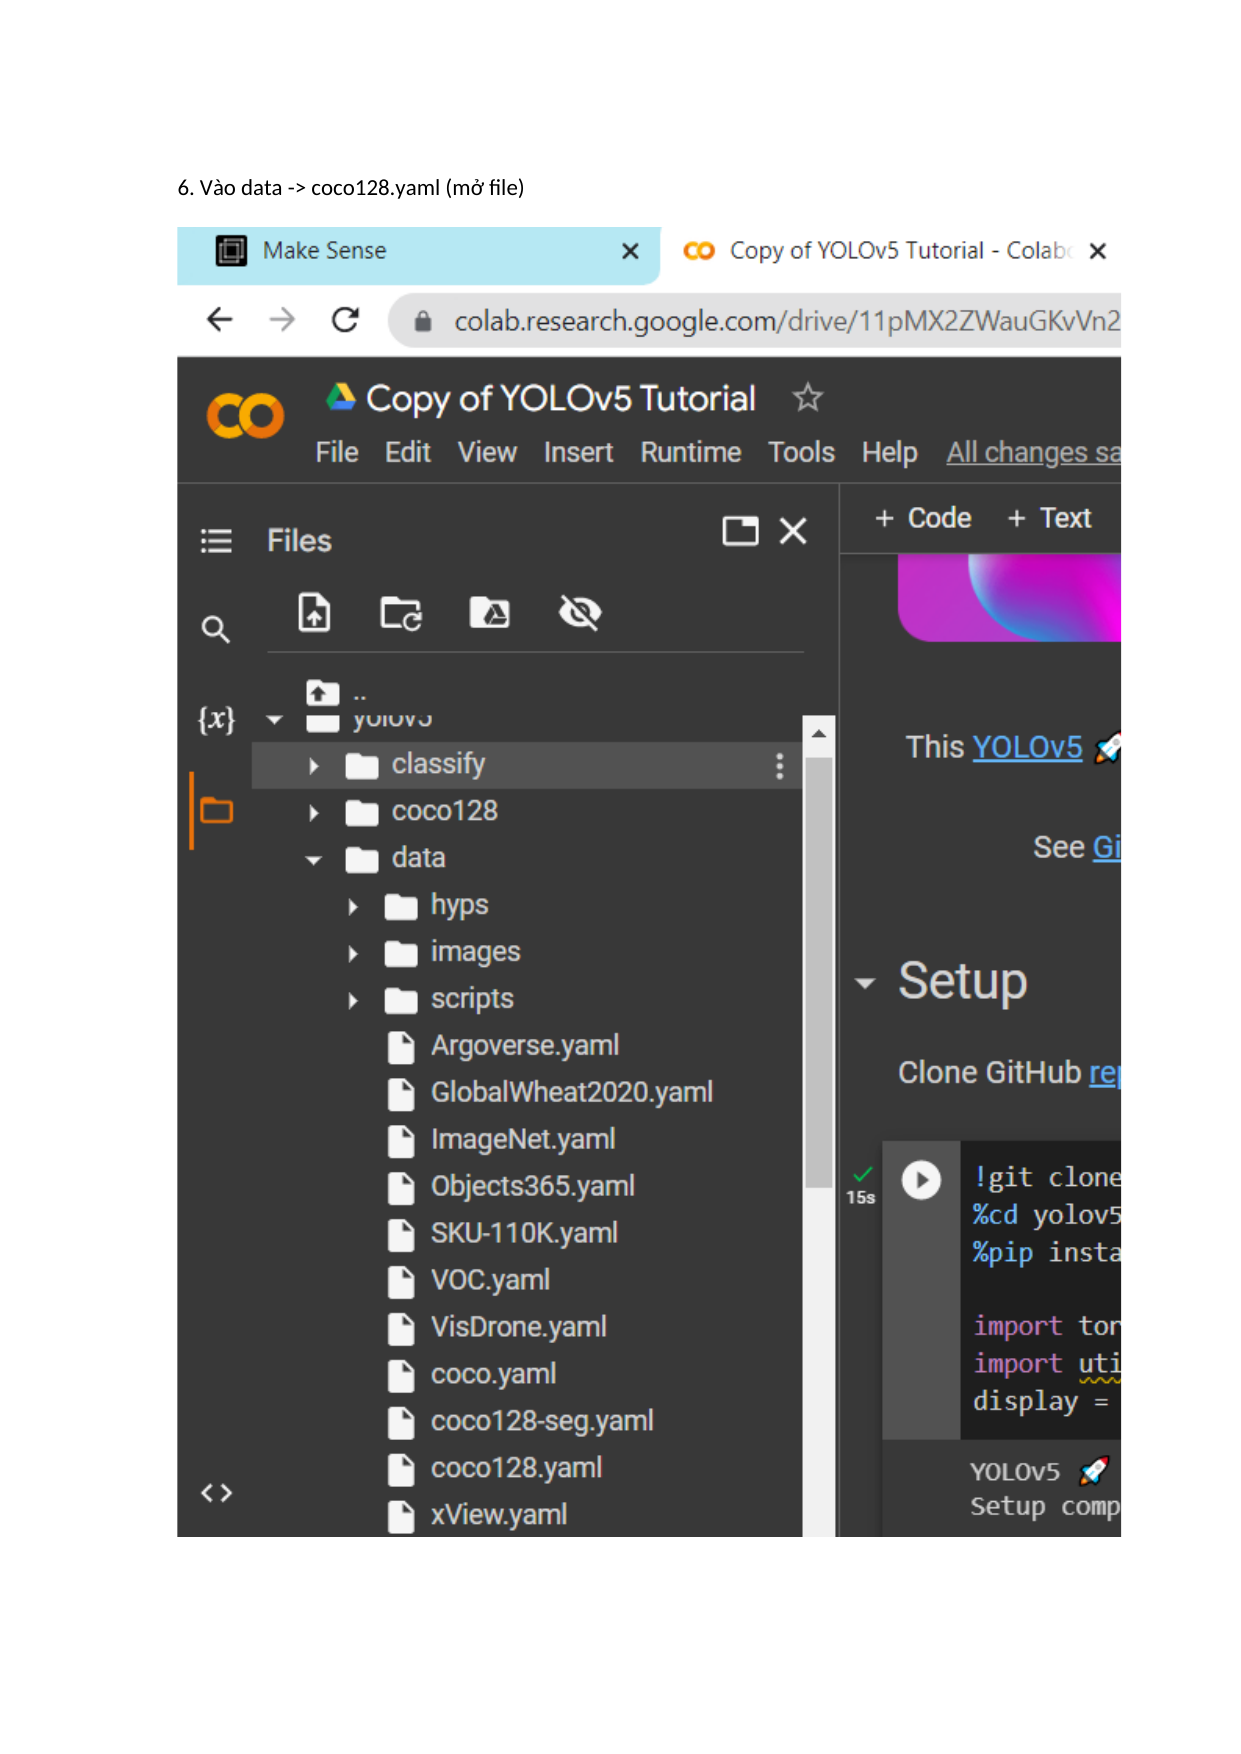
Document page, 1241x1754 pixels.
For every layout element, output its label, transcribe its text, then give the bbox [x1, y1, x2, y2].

text 6. Vào data -> coco128.yaml (mở file) [177, 173, 1122, 201]
picture [177, 227, 1122, 1537]
